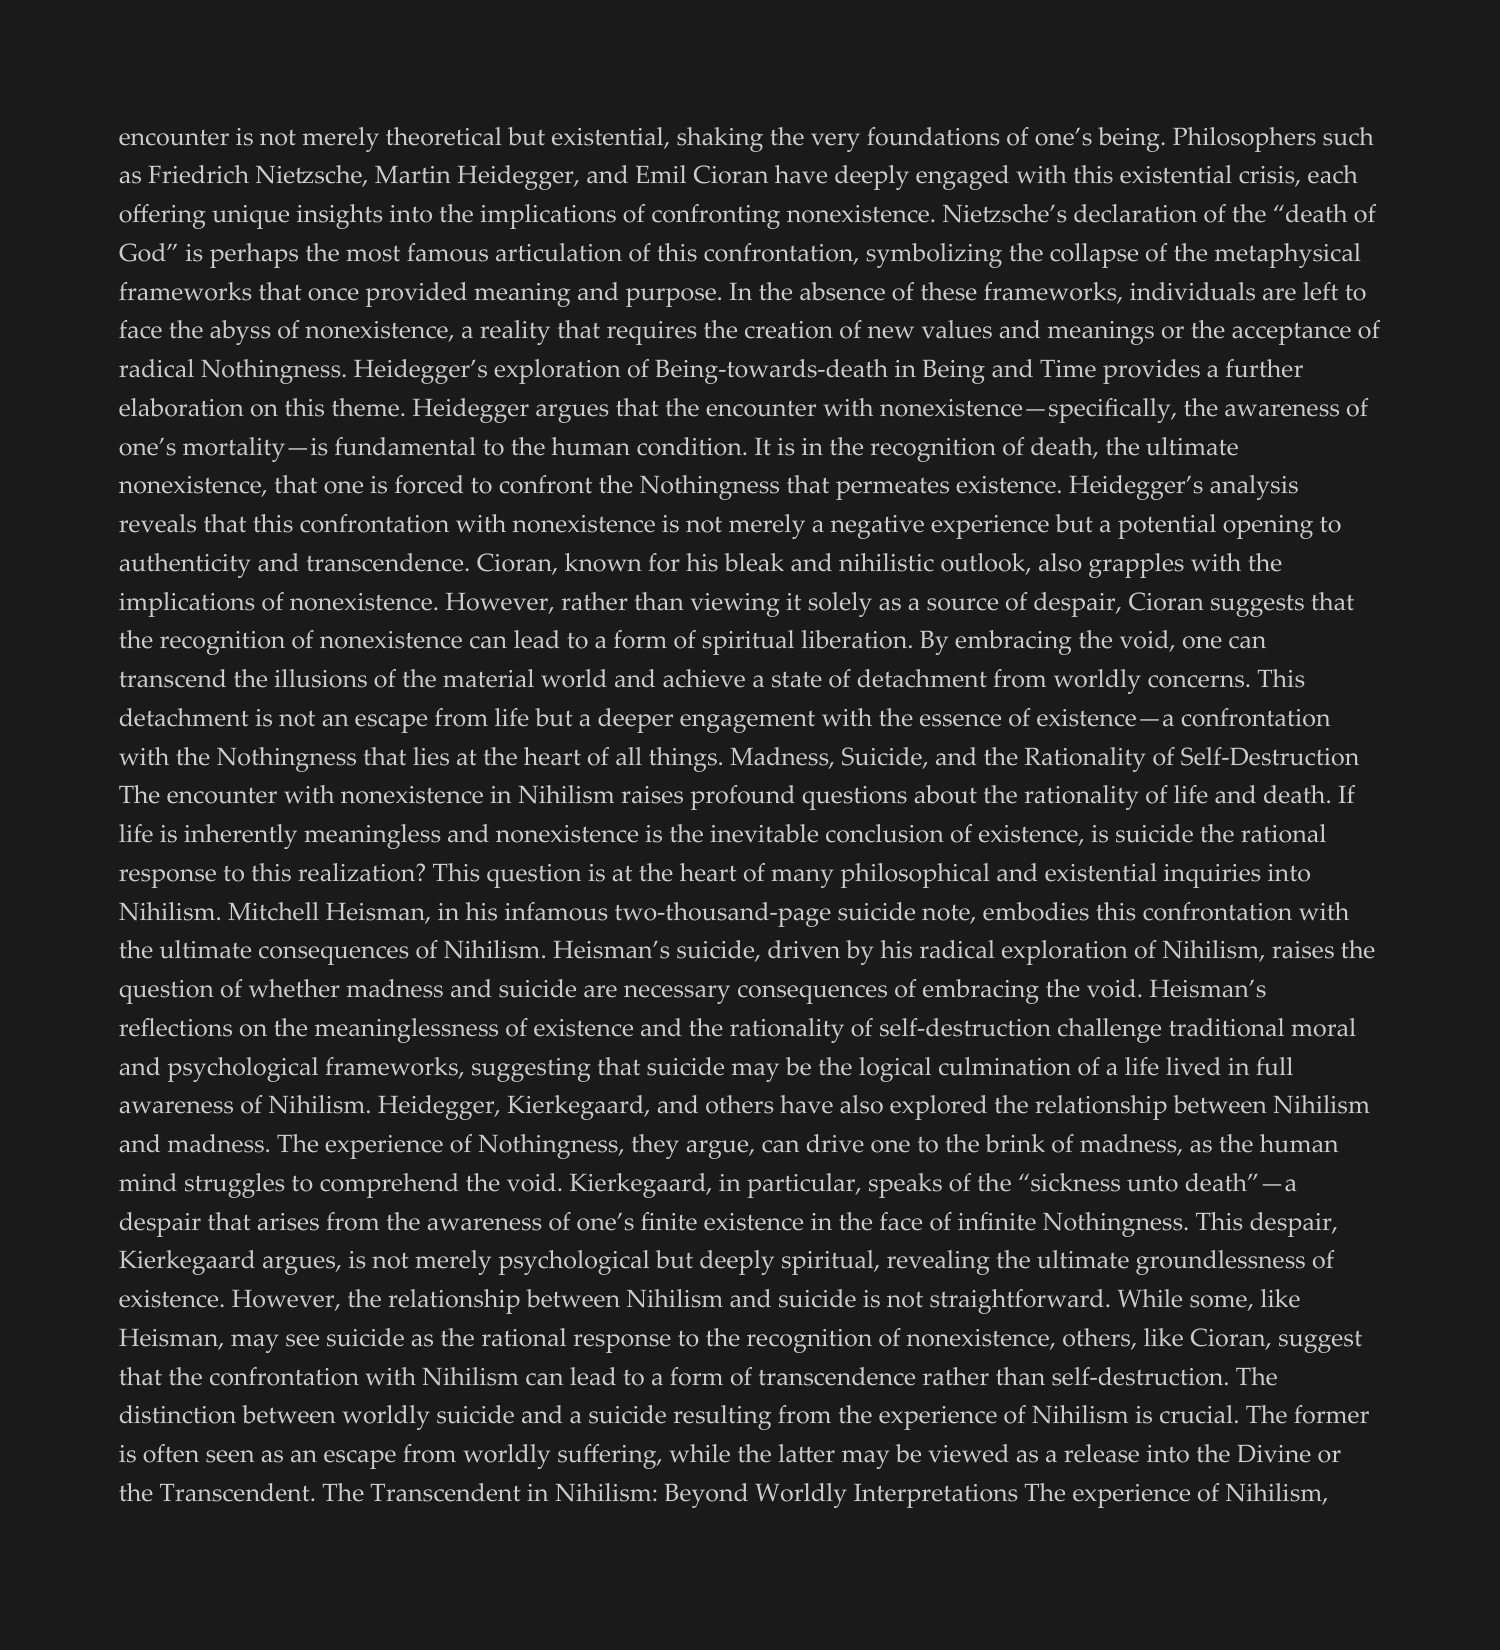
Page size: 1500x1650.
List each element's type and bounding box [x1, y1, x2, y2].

text [118, 118, 1381, 1508]
